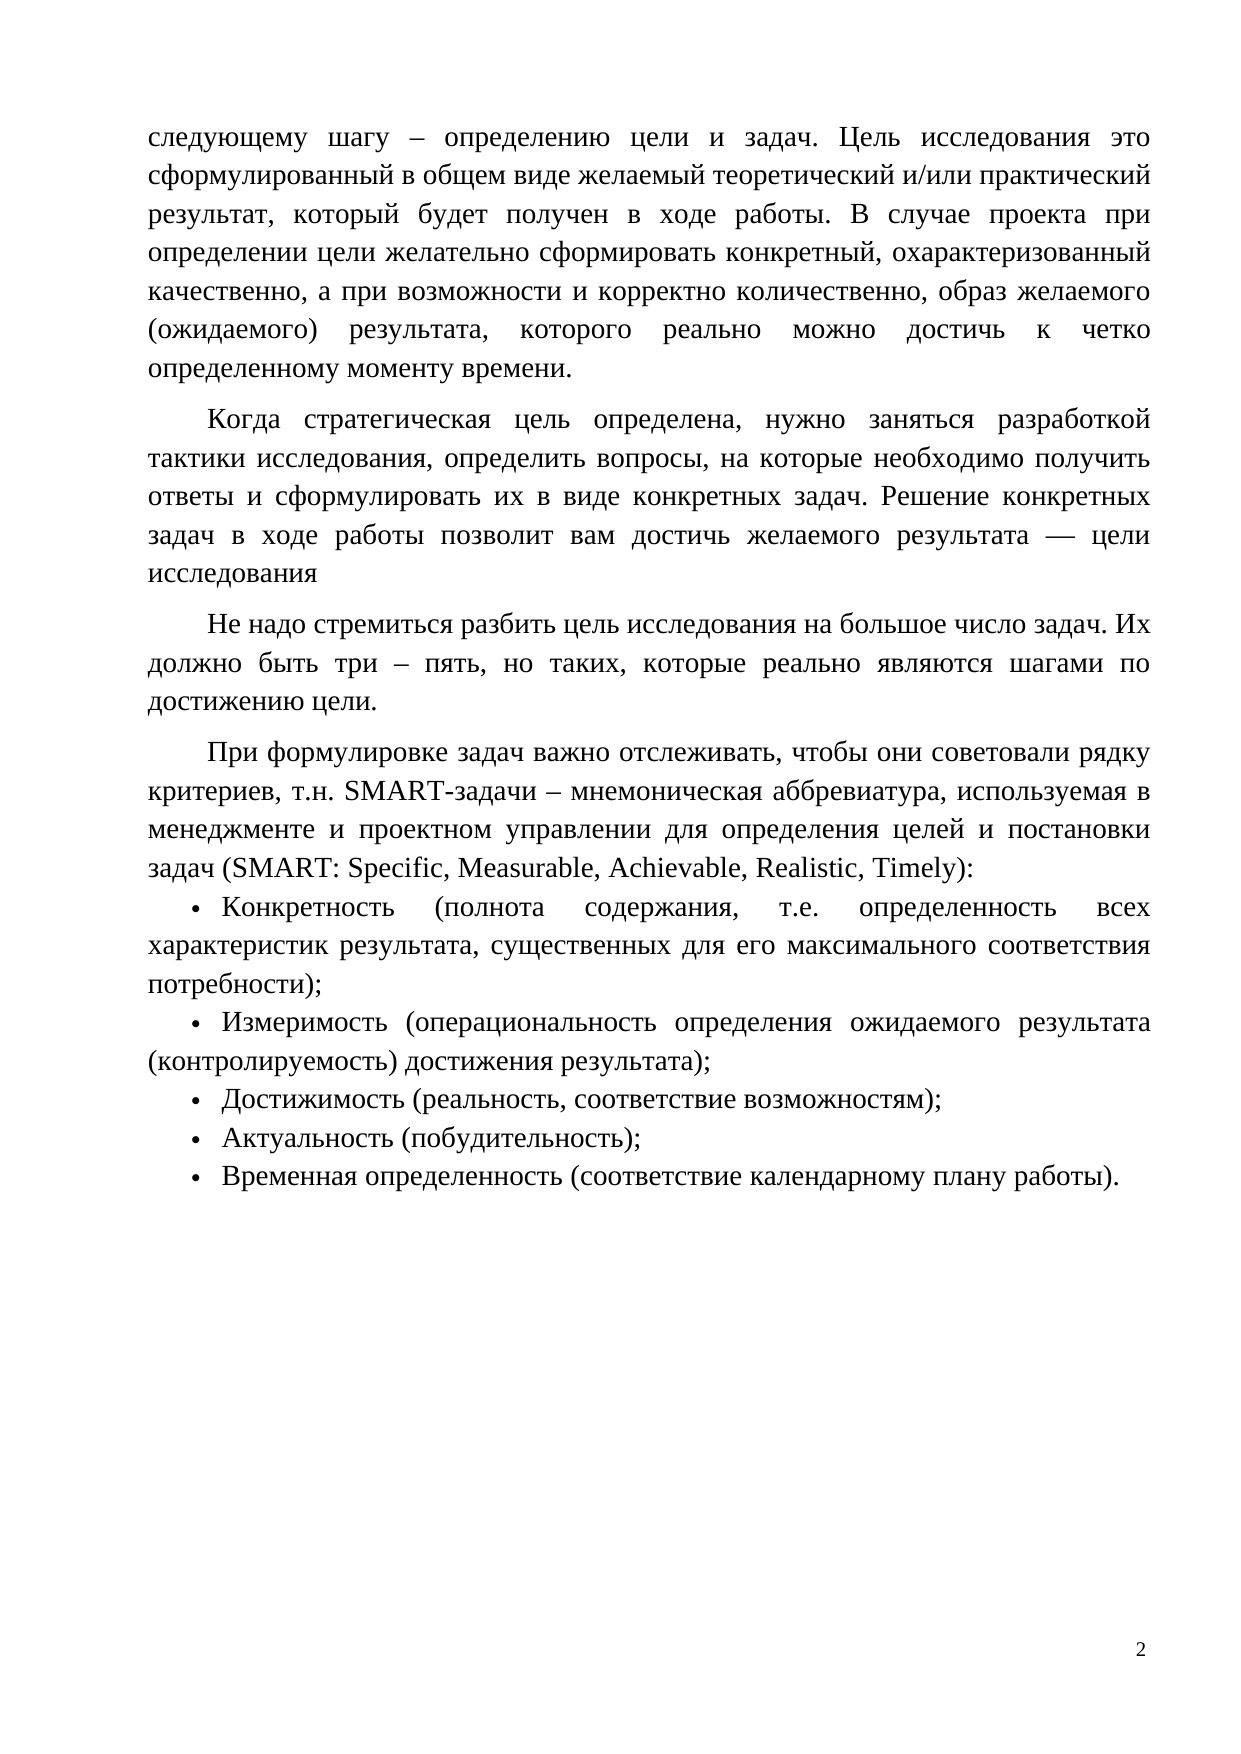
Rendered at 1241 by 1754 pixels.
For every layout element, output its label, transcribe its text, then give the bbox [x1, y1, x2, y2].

list Измеримость (операциональность определения ожидаемого результата (контролируемость) достижения результата); [148, 1004, 1152, 1076]
text При формулировке задач важно отслеживать, чтобы они советовали рядку критериев, т.н. SMART-задачи – мнемоническая аббревиатура, используемая в менеджменте и проектном управлении для определения целей и постановки задач (SMART: Specific, Measurable, Achievable, Realistic, Timely): [148, 734, 1152, 884]
text Когда стратегическая цель определена, нужно заняться разработкой тактики исследования, определить вопросы, на которые необходимо получить ответы и сформулировать их в виде конкретных задач. Решение конкретных задач в ходе работы позволит вам достичь желаемого результата — цели исследования [148, 401, 1152, 589]
text Не надо стремиться разбить цель исследования на большое число задач. Их должно быть три – пять, но таких, которые реально являются шагами по достижению цели. [148, 606, 1152, 717]
list Достижимость (реальность, соответствие возможностям); [148, 1081, 1152, 1115]
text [148, 119, 1152, 384]
list Конкретность (полнота содержания, т.е. определенность всех характеристик результата, существенных для его максимального соответствия потребности); [148, 889, 1152, 999]
list Временная определенность (соответствие календарному плану работы). [148, 1158, 1152, 1192]
list Актуальность (побудительность); [148, 1120, 1152, 1153]
